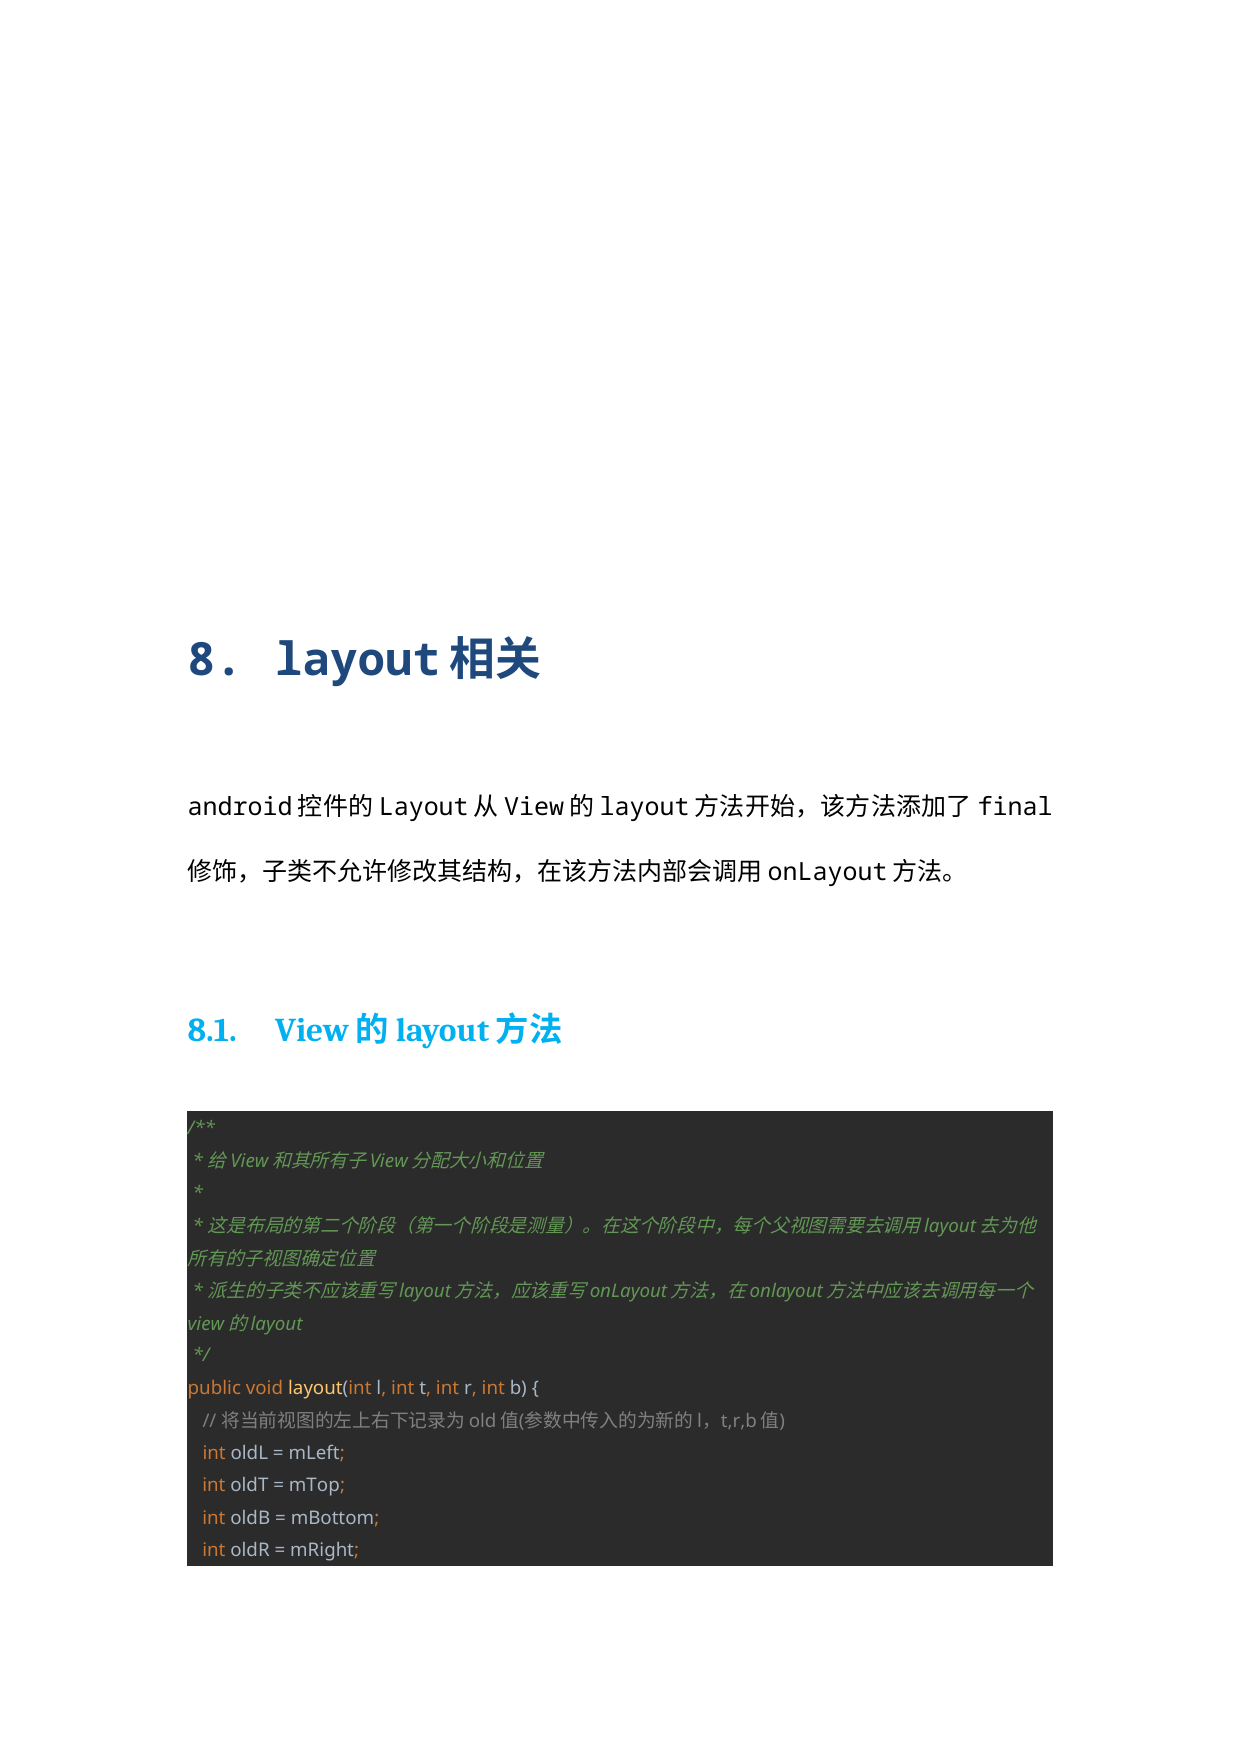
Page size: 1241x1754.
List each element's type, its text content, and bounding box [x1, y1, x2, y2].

subtitle layout相关 [187, 607, 1053, 705]
list /** [187, 1111, 1053, 1143]
text android控件的Layout从View的layout方法开始，该方法添加了final修饰，子类不允许修改其结构，在该方法内部会调用onLayout方法。 [187, 772, 1053, 902]
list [187, 1143, 1053, 1566]
subtitle View的layout方法 [187, 994, 1053, 1059]
